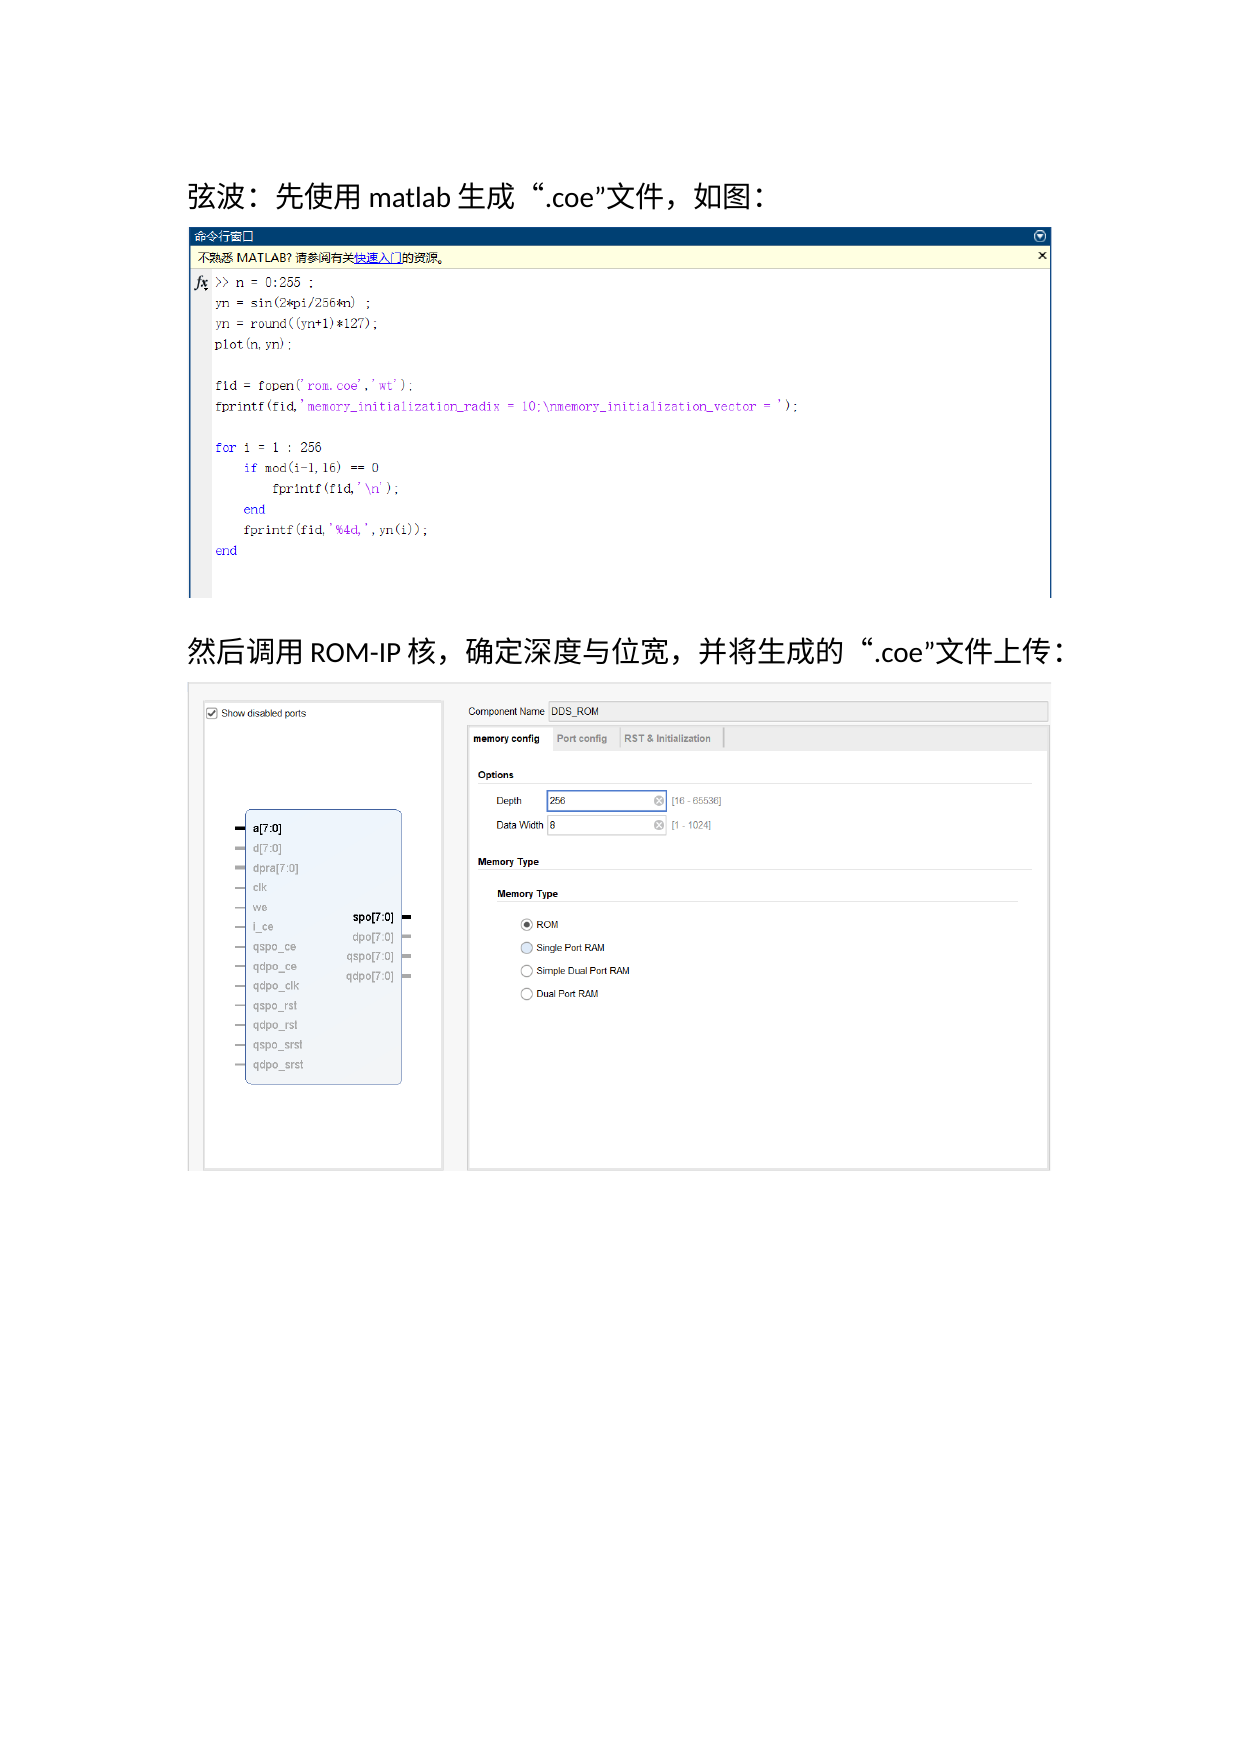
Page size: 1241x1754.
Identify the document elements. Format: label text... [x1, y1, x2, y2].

picture [187, 682, 1052, 1171]
picture [187, 227, 1052, 598]
text 然后调用ROM-IP核，确定深度与位宽，并将生成的“.coe”文件上传： [187, 617, 1053, 682]
list 信号产生模块包含三种信号源，分别为正弦波、三角波、锯齿波；因为对具体参数没有限制，所以三角波与锯齿波较为简单直接编写即可，而正弦波较为复杂，这里采用rom查表法来产生正弦波：先使用matlab生成“.coe”文件，如图： [187, 162, 1053, 227]
